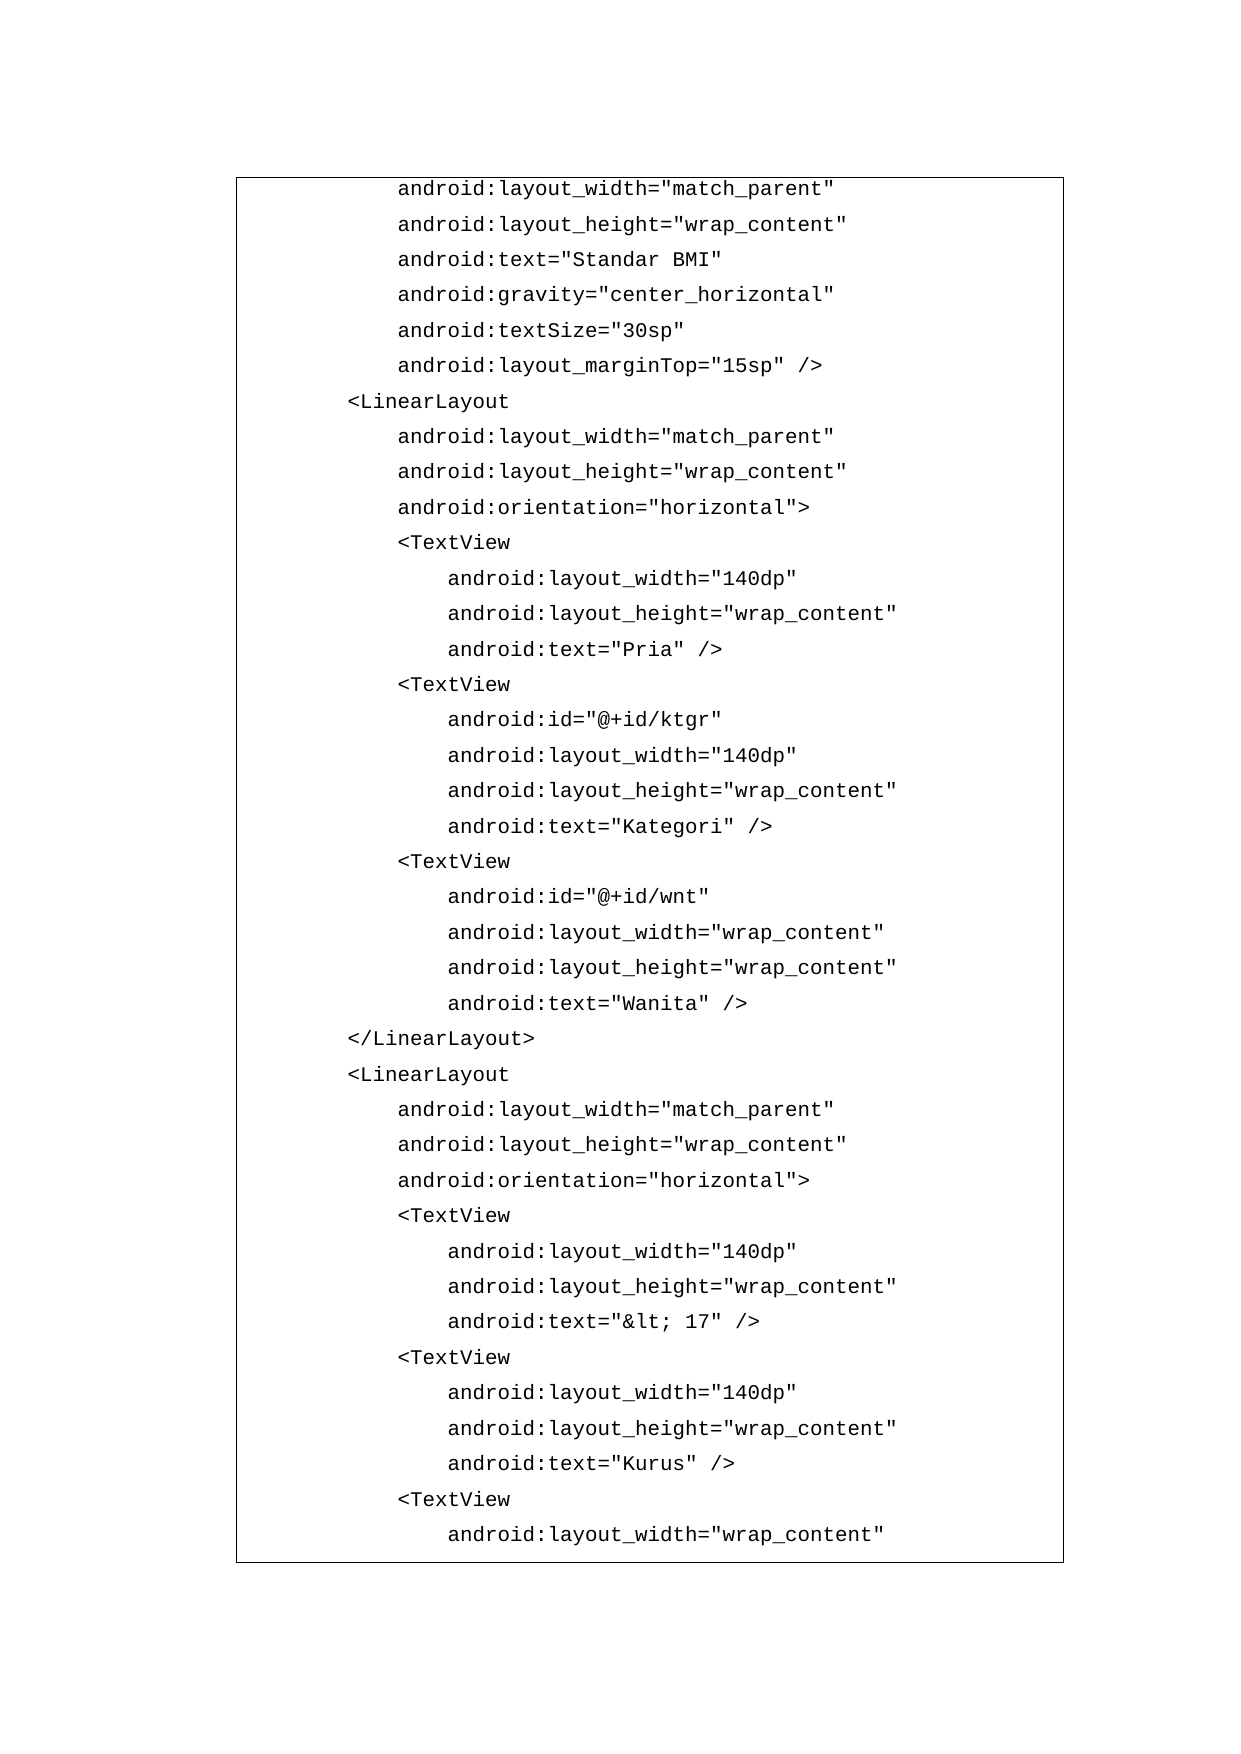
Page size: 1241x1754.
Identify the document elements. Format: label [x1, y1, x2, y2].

table_header [237, 178, 1063, 1562]
